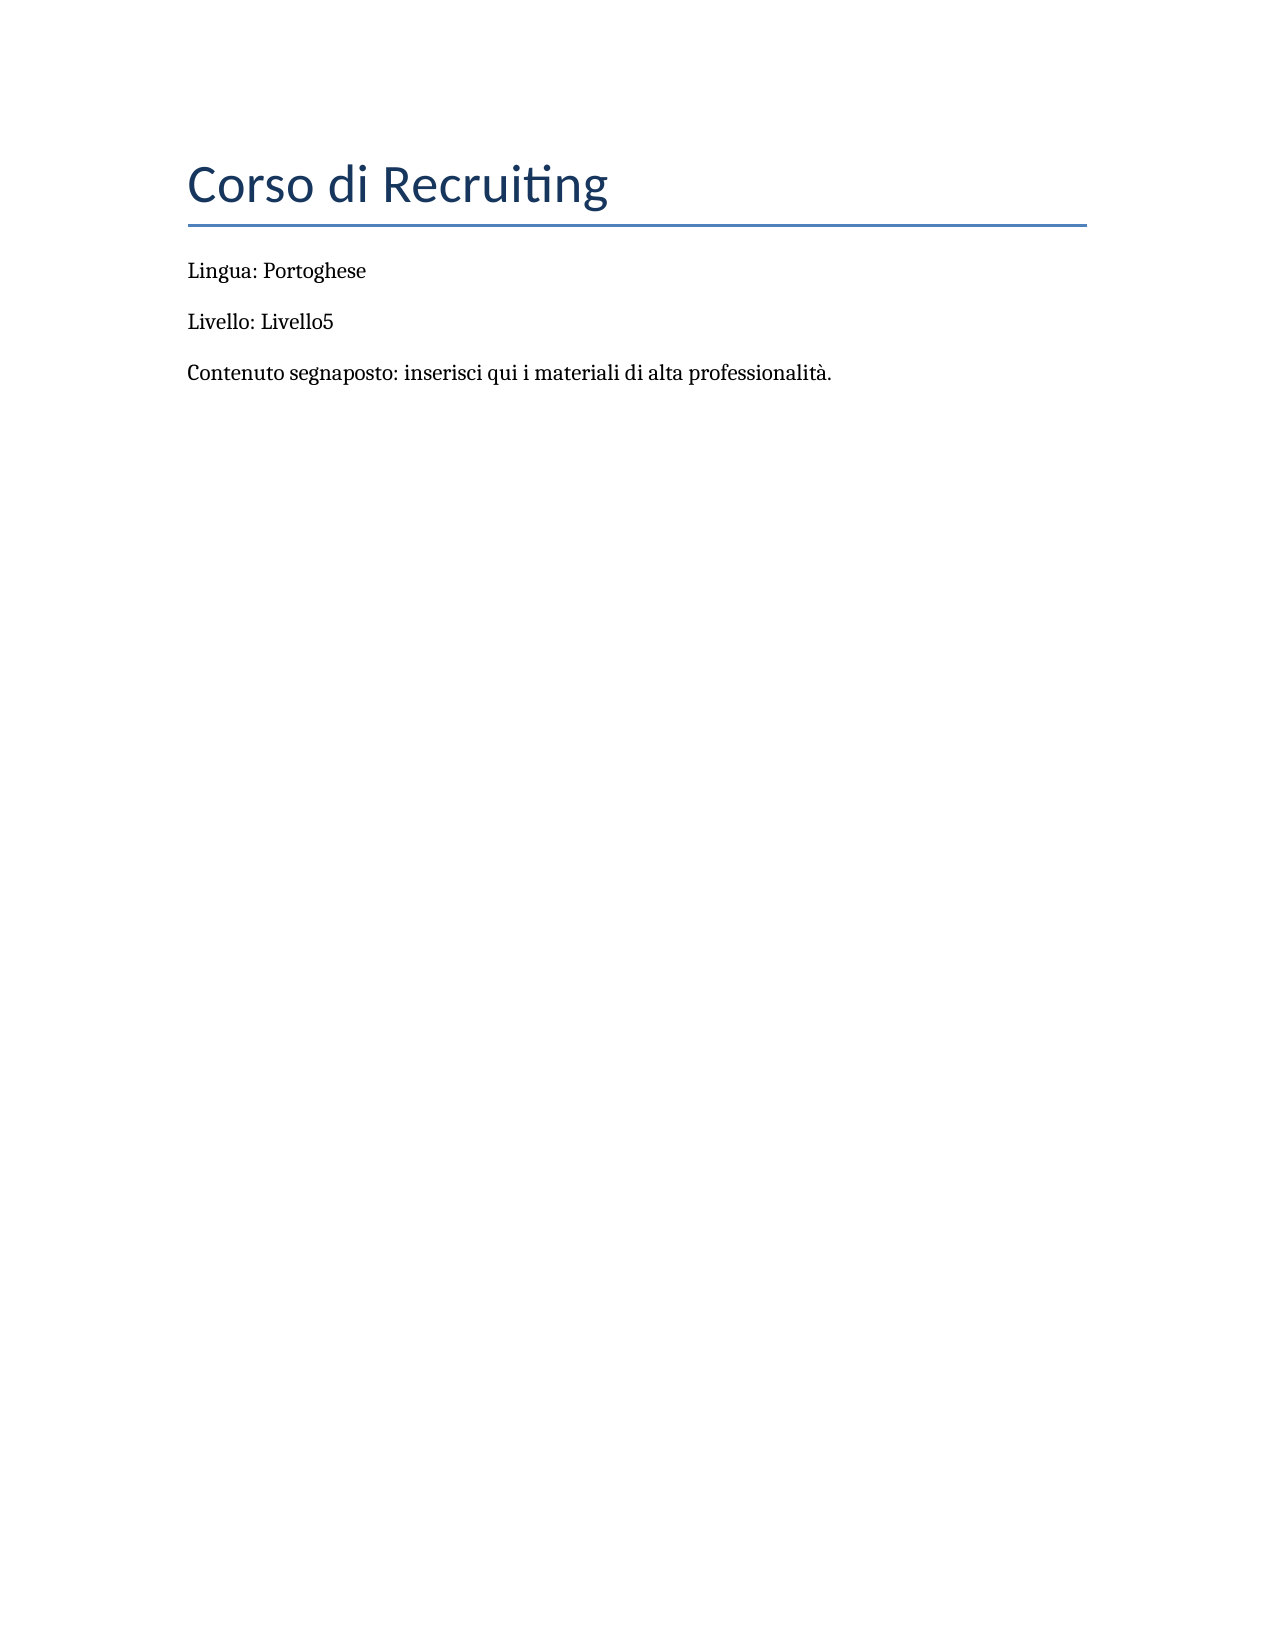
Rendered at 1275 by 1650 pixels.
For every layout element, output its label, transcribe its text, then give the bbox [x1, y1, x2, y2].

text Contenuto segnaposto: inserisci qui i materiali di alta professionalità. [187, 360, 1087, 386]
text Livello: Livello5 [187, 309, 1087, 335]
text Lingua: Portoghese [187, 258, 1087, 284]
title Corso di Recruiting [187, 150, 1087, 227]
